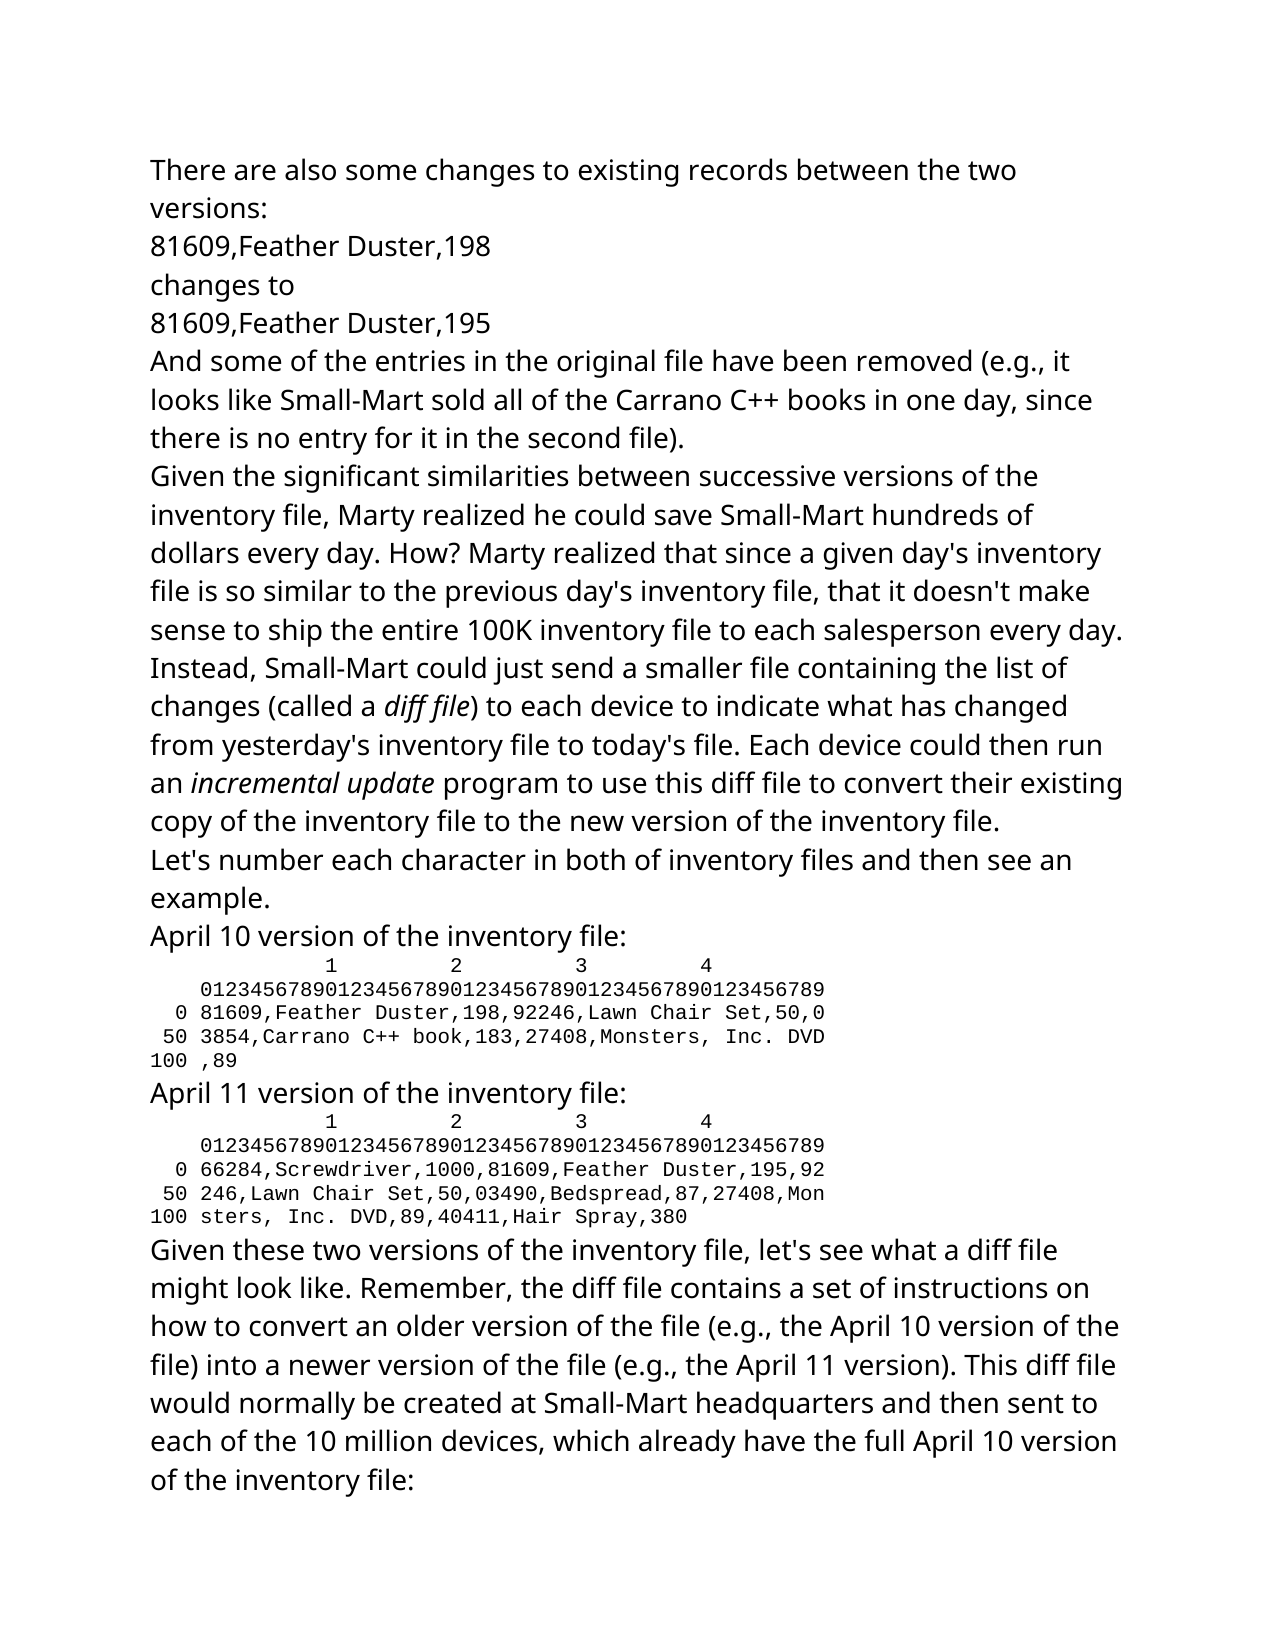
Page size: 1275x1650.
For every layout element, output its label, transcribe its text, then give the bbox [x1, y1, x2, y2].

text April 10 version of the inventory file: [150, 917, 1125, 955]
text 01234567890123456789012345678901234567890123456789 [150, 979, 1125, 1002]
text Given these two versions of the inventory file, let's see what a diff file might look like. Remember, the diff file contains a set of instructions on how to convert an older version of the file (e.g., the April 10 version of the file) into a newer version of the file (e.g., the April 11 version). This diff file would normally be created at Small-Mart headquarters and then sent to each of the 10 million devices, which already have the full April 10 version of the inventory file: [150, 1230, 1125, 1498]
text April 11 version of the inventory file: [150, 1073, 1125, 1112]
text 100 ,89 [150, 1049, 1125, 1073]
text 81609,Feather Duster,195 [150, 303, 1125, 342]
text 100 sters, Inc. DVD,89,40411,Hair Spray,380 [150, 1206, 1125, 1230]
text 0 66284,Screwdriver,1000,81609,Feather Duster,195,92 [150, 1159, 1125, 1182]
text And some of the entries in the original file have been removed (e.g., it looks like Small-Mart sold all of the Carrano C++ books in one day, since there is no entry for it in the second file). [150, 342, 1125, 457]
text 81609,Feather Duster,198 [150, 227, 1125, 265]
text changes to [150, 265, 1125, 303]
text 50 3854,Carrano C++ book,183,27408,Monsters, Inc. DVD [150, 1026, 1125, 1049]
text 01234567890123456789012345678901234567890123456789 [150, 1135, 1125, 1159]
text Given the significant similarities between successive versions of the inventory file, Marty realized he could save Small-Mart hundreds of dollars every day. How? Marty realized that since a given day's inventory file is so similar to the previous day's inventory file, that it doesn't make sense to ship the entire 100K inventory file to each salesperson every day. Instead, Small-Mart could just send a smaller file containing the list of changes (called a diff file) to each device to indicate what has changed from yesterday's inventory file to today's file. Each device could then run an incremental update program to use this diff file to convert their existing copy of the inventory file to the new version of the inventory file. [150, 457, 1125, 840]
text Let's number each character in both of inventory files and then see an example. [150, 840, 1125, 917]
text 1 2 3 4 [150, 955, 1125, 979]
text 50 246,Lawn Chair Set,50,03490,Bedspread,87,27408,Mon [150, 1182, 1125, 1206]
text There are also some changes to existing records between the two versions: [150, 150, 1125, 227]
text 1 2 3 4 [150, 1112, 1125, 1135]
text 0 81609,Feather Duster,198,92246,Lawn Chair Set,50,0 [150, 1002, 1125, 1026]
